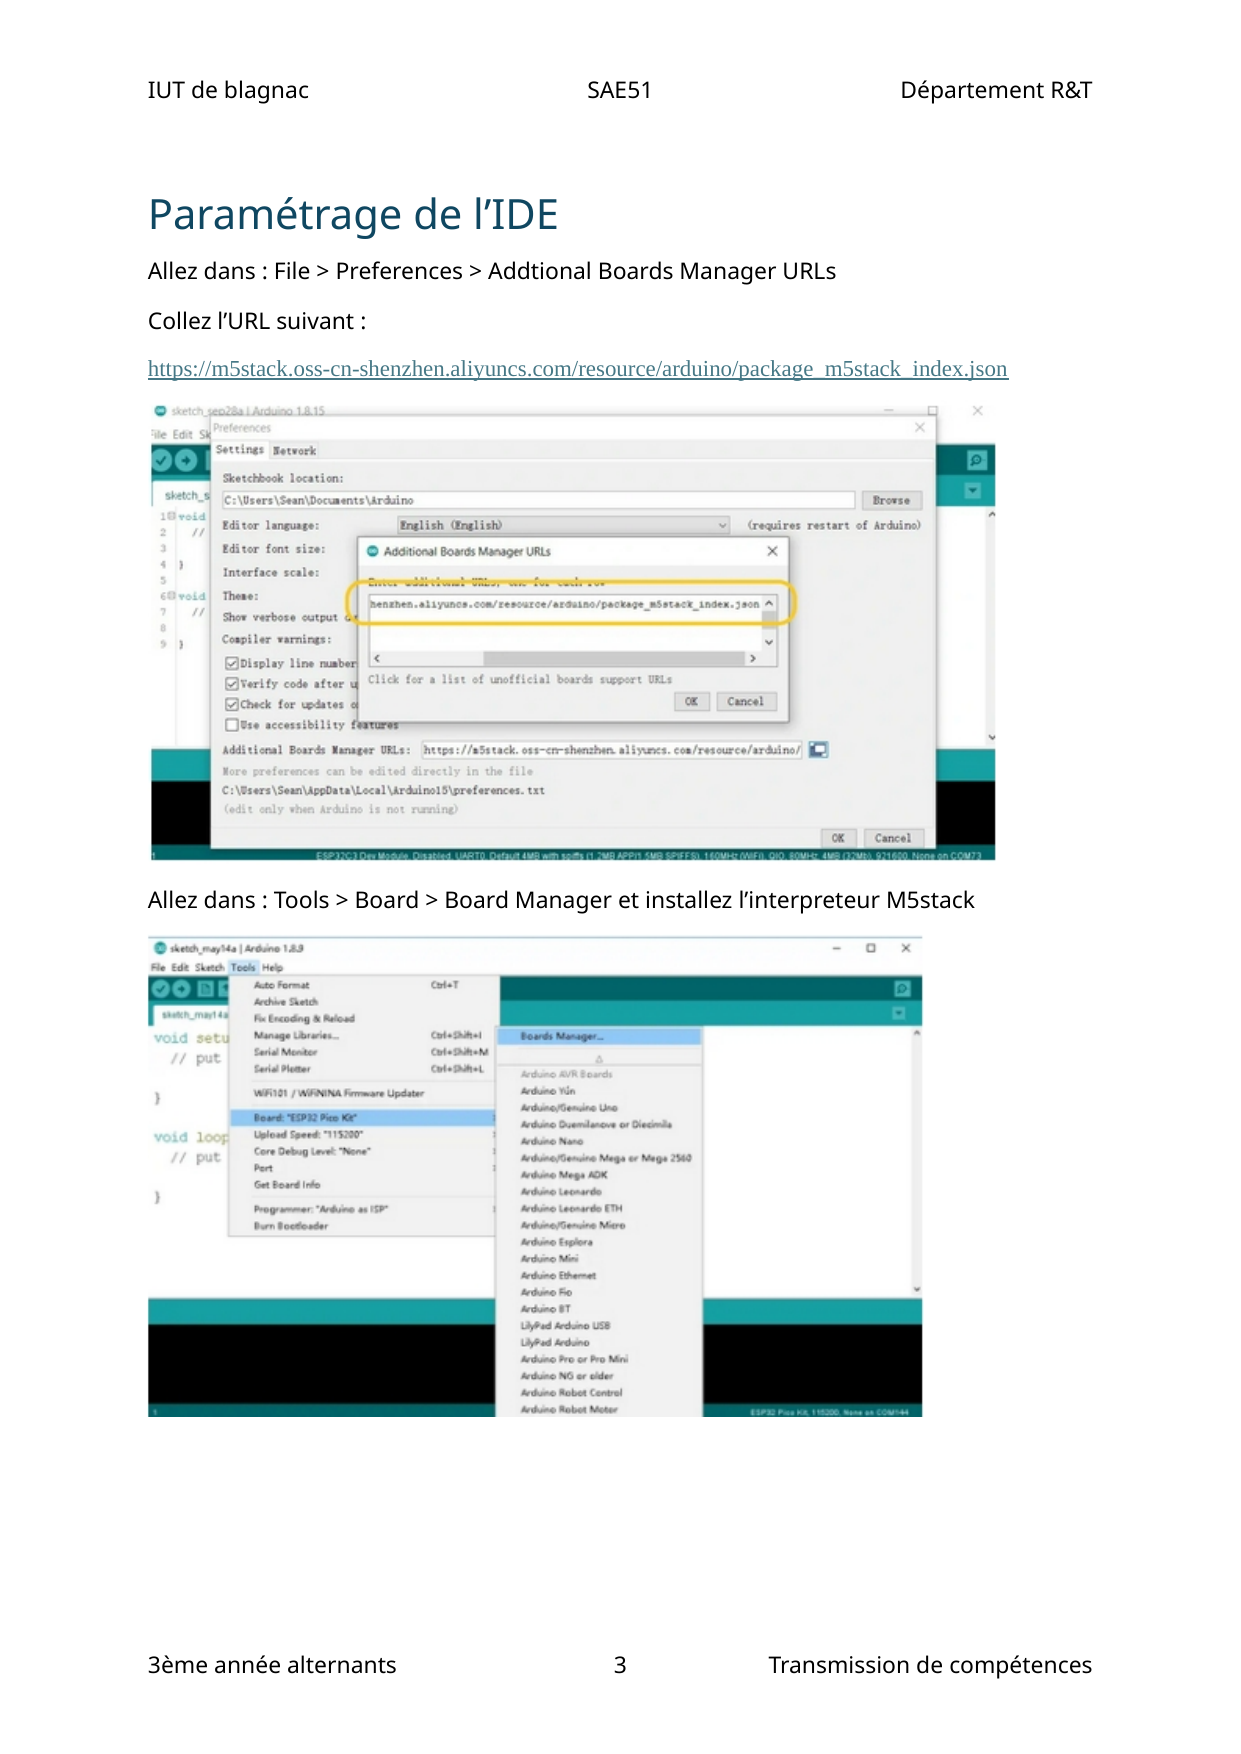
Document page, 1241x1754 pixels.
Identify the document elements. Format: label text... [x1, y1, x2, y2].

text Collez l’URL suivant : [148, 305, 1093, 336]
picture [147, 934, 924, 1417]
text Allez dans : Tools > Board > Board Manager et installez l’interpreteur M5stack [148, 884, 1093, 915]
subtitle Paramétrage de l’IDE [148, 185, 1093, 242]
text https://m5stack.oss-cn-shenzhen.aliyuncs.com/resource/arduino/package_m5stack_index.json [148, 356, 1093, 382]
text Allez dans : File > Preferences > Addtional Boards Manager URLs [148, 255, 1093, 286]
picture [147, 400, 997, 865]
